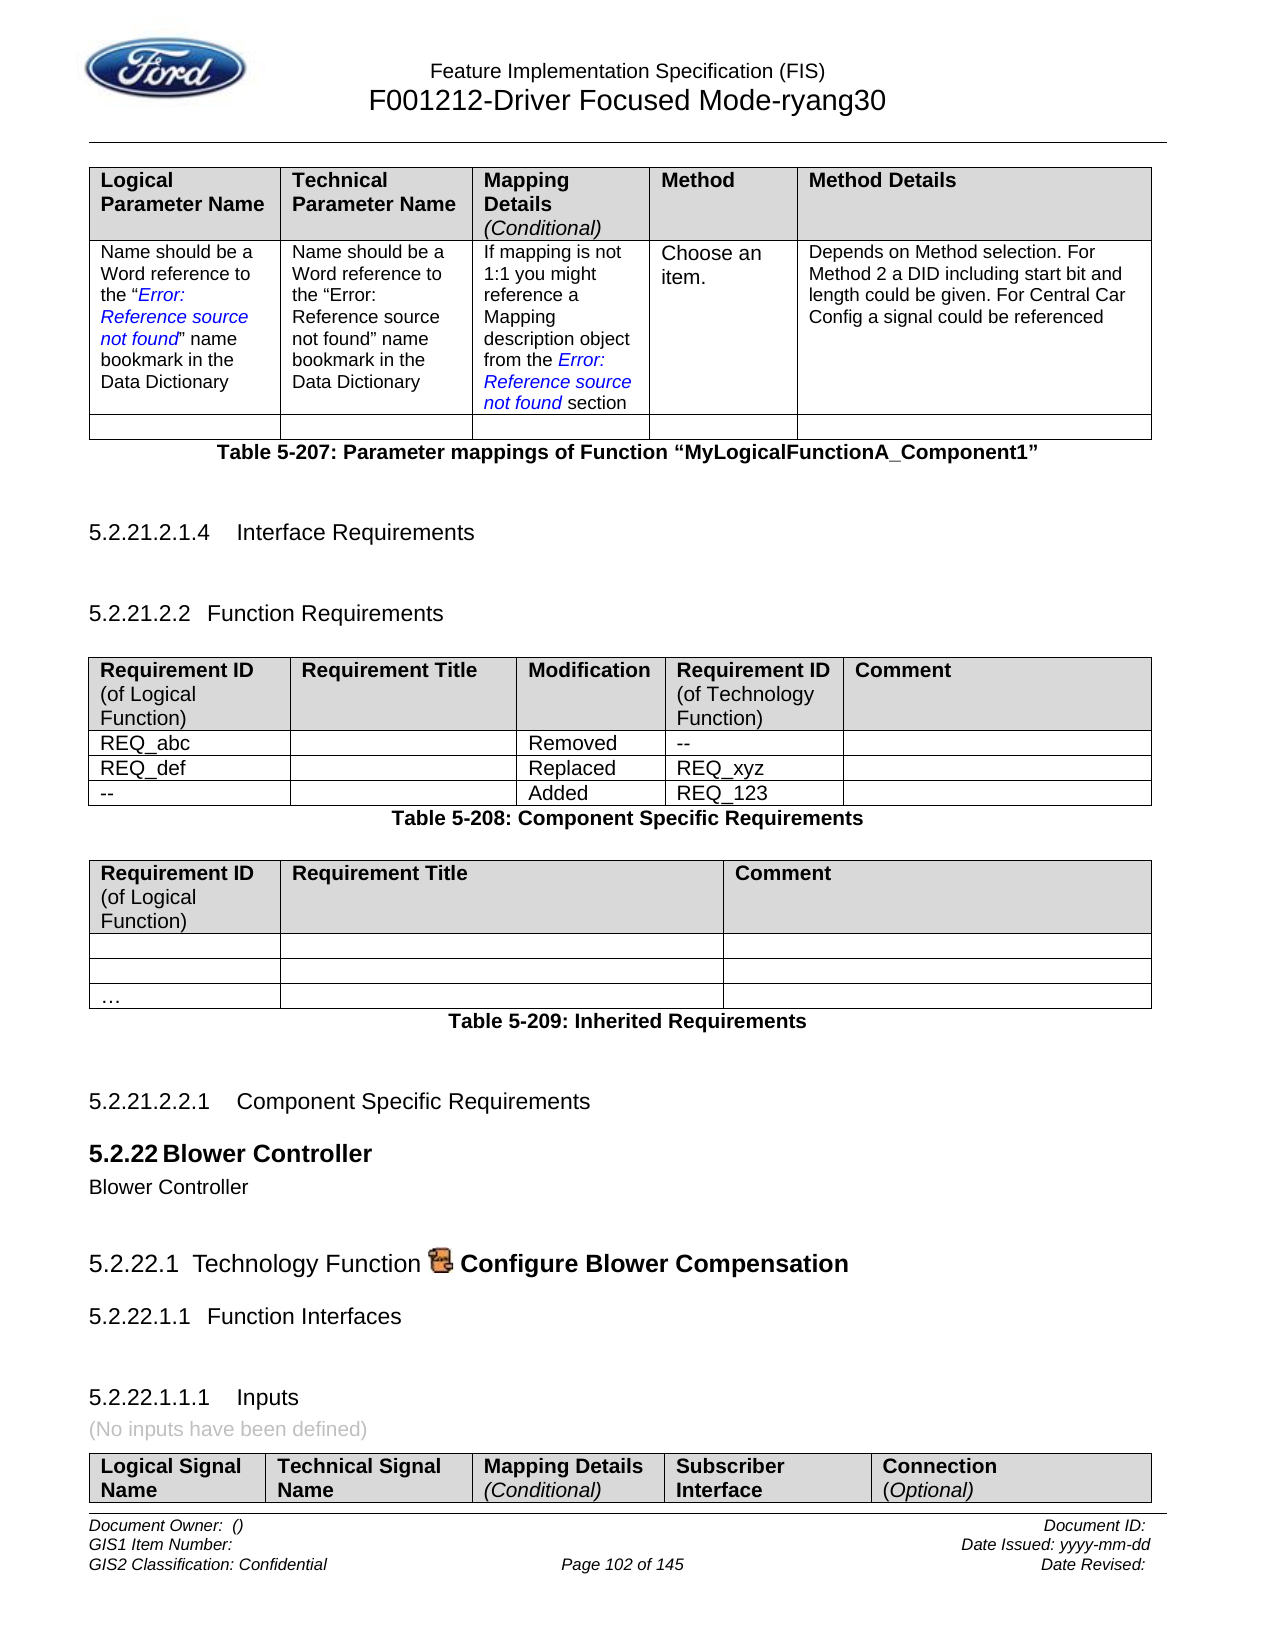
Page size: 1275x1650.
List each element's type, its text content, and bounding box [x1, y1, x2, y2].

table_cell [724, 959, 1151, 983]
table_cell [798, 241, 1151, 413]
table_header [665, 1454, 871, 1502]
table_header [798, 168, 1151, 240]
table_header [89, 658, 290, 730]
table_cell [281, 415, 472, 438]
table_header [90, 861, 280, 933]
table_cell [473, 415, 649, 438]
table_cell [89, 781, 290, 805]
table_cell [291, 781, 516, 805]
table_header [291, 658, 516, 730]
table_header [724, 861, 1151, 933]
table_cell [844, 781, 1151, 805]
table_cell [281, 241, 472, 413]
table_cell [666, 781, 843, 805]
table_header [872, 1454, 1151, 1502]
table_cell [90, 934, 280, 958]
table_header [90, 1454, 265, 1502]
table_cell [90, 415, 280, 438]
subtitle Function Requirements [89, 600, 1167, 627]
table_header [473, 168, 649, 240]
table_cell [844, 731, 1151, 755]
subtitle Inputs [89, 1384, 1167, 1411]
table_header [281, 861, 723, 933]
subtitle Technology Function Configure Blower Compensation [89, 1247, 1167, 1278]
text (No inputs have been defined) [89, 1417, 1167, 1441]
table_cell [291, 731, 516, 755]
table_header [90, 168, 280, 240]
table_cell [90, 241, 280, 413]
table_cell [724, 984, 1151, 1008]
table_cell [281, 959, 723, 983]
subtitle Component Specific Requirements [89, 1088, 1167, 1114]
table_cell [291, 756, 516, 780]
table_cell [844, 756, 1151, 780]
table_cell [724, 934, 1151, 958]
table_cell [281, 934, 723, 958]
picture [428, 1247, 454, 1273]
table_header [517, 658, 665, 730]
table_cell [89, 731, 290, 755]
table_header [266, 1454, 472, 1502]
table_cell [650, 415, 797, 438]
text Blower Controller [89, 1174, 1167, 1198]
subtitle Function Interfaces [89, 1303, 1167, 1329]
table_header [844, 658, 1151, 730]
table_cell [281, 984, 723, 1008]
subtitle Interface Requirements [89, 519, 1167, 545]
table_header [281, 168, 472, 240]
picture [65, 18, 266, 119]
subtitle Blower Controller [89, 1139, 1167, 1168]
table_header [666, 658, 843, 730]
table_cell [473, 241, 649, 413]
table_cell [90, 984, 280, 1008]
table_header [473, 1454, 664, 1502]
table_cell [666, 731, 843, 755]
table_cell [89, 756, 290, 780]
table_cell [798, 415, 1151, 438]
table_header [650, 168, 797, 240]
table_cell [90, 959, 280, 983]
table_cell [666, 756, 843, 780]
